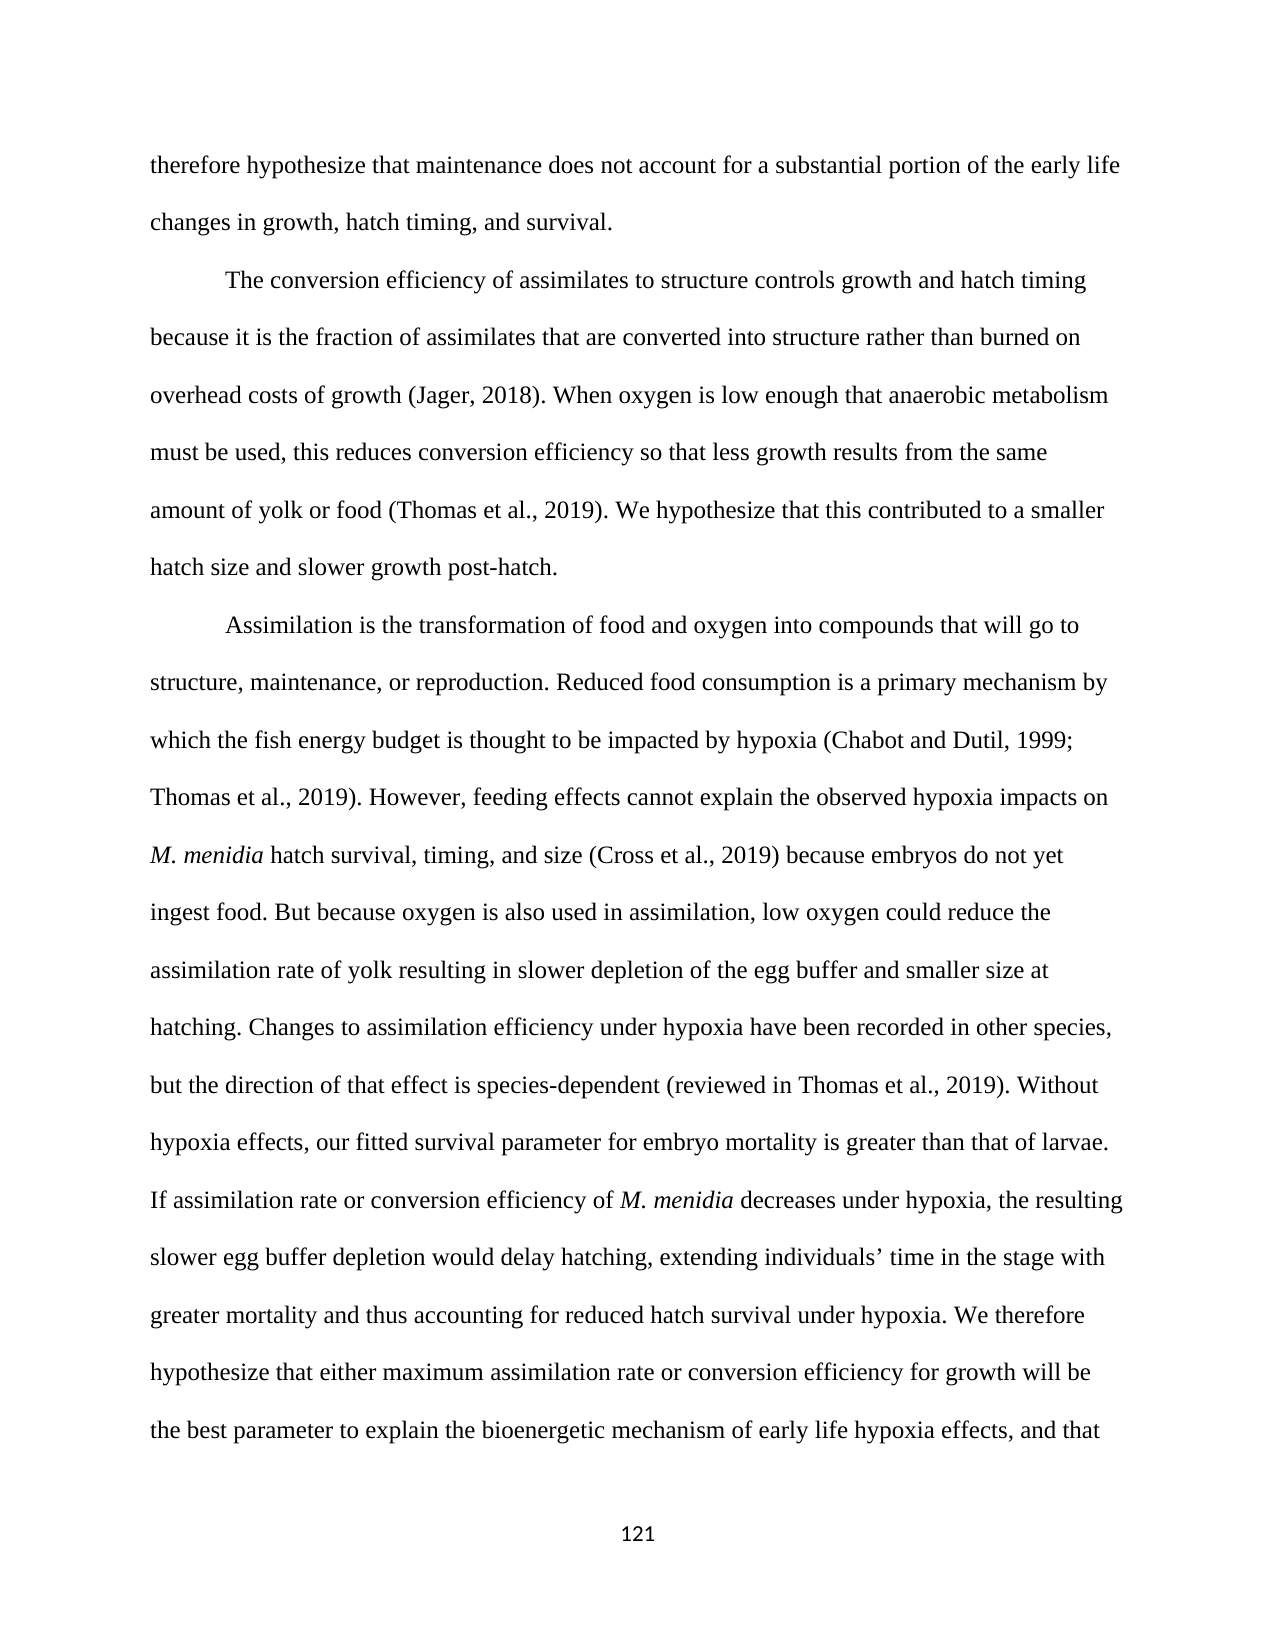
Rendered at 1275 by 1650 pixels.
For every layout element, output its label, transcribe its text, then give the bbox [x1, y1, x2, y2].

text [150, 610, 1125, 1444]
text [150, 150, 1125, 236]
text The conversion efficiency of assimilates to structure controls growth and hatch timing because it is the fraction of assimilates that are converted into structure rather than burned on overhead costs of growth (Jager, 2018). When oxygen is low enough that anaerobic metabolism must be used, this reduces conversion efficiency so that less growth results from the same amount of yolk or food (Thomas et al., 2019). We hypothesize that this contributed to a smaller hatch size and slower growth post-hatch. [150, 265, 1125, 581]
